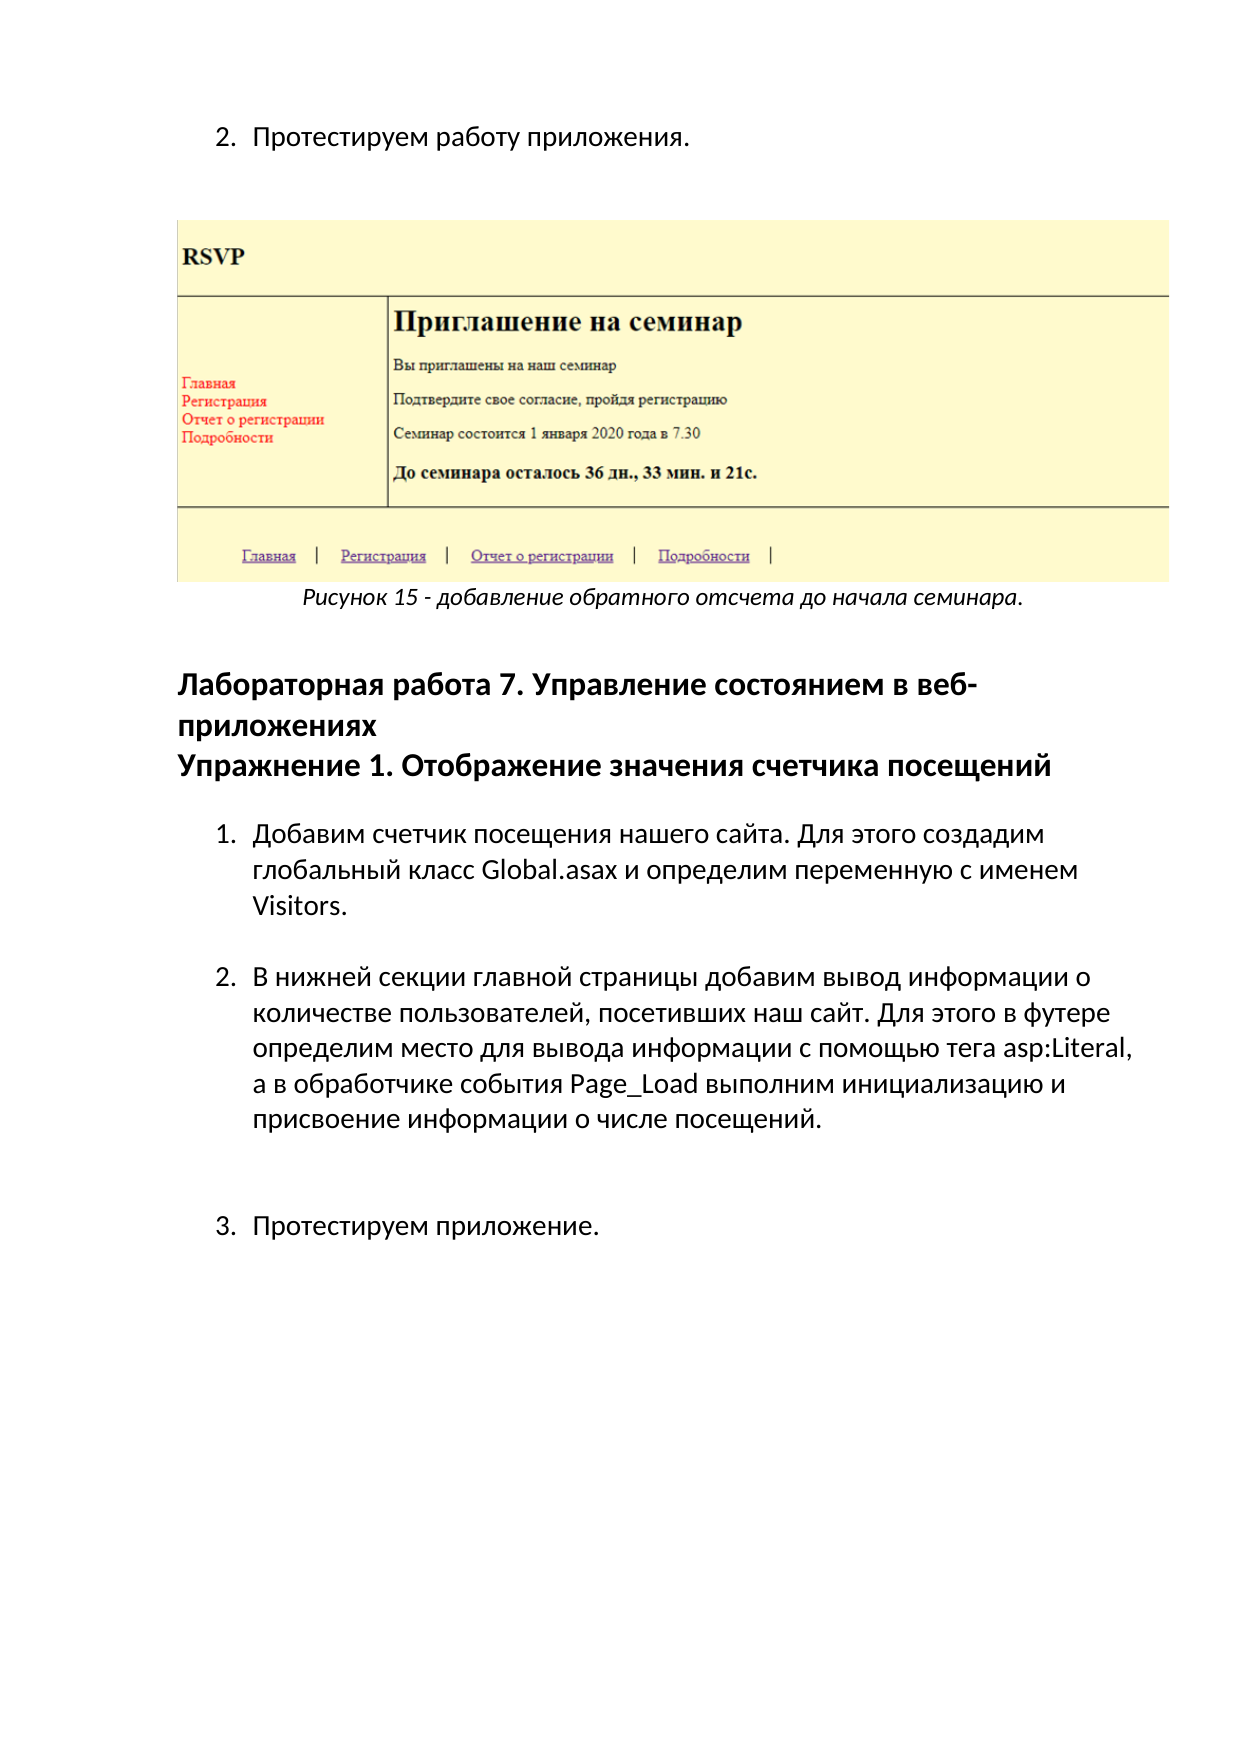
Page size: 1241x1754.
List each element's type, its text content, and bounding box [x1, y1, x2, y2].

text Упражнение 1. Отображение значения счетчика посещений [177, 744, 1152, 785]
list В нижней секции главной страницы добавим вывод информации о количестве пользователей, посетивших наш сайт. Для этого в футере определим место для вывода информации с помощью тега asp:Literal, а в обработчике события Page_Load выполним инициализацию и присвоение информации о числе посещений. [215, 958, 1152, 1136]
list Добавим счетчик посещения нашего сайта. Для этого создадим глобальный класс Global.asax и определим переменную с именем Visitors. [215, 816, 1152, 922]
picture [177, 220, 1170, 582]
text Рисунок 15 - добавление обратного отсчета до начала семинара. [177, 582, 1152, 612]
list Протестируем работу приложения. [215, 118, 1152, 154]
list Протестируем приложение. [215, 1207, 1152, 1243]
text Лабораторная работа 7. Управление состоянием в веб-приложениях [177, 663, 1152, 744]
